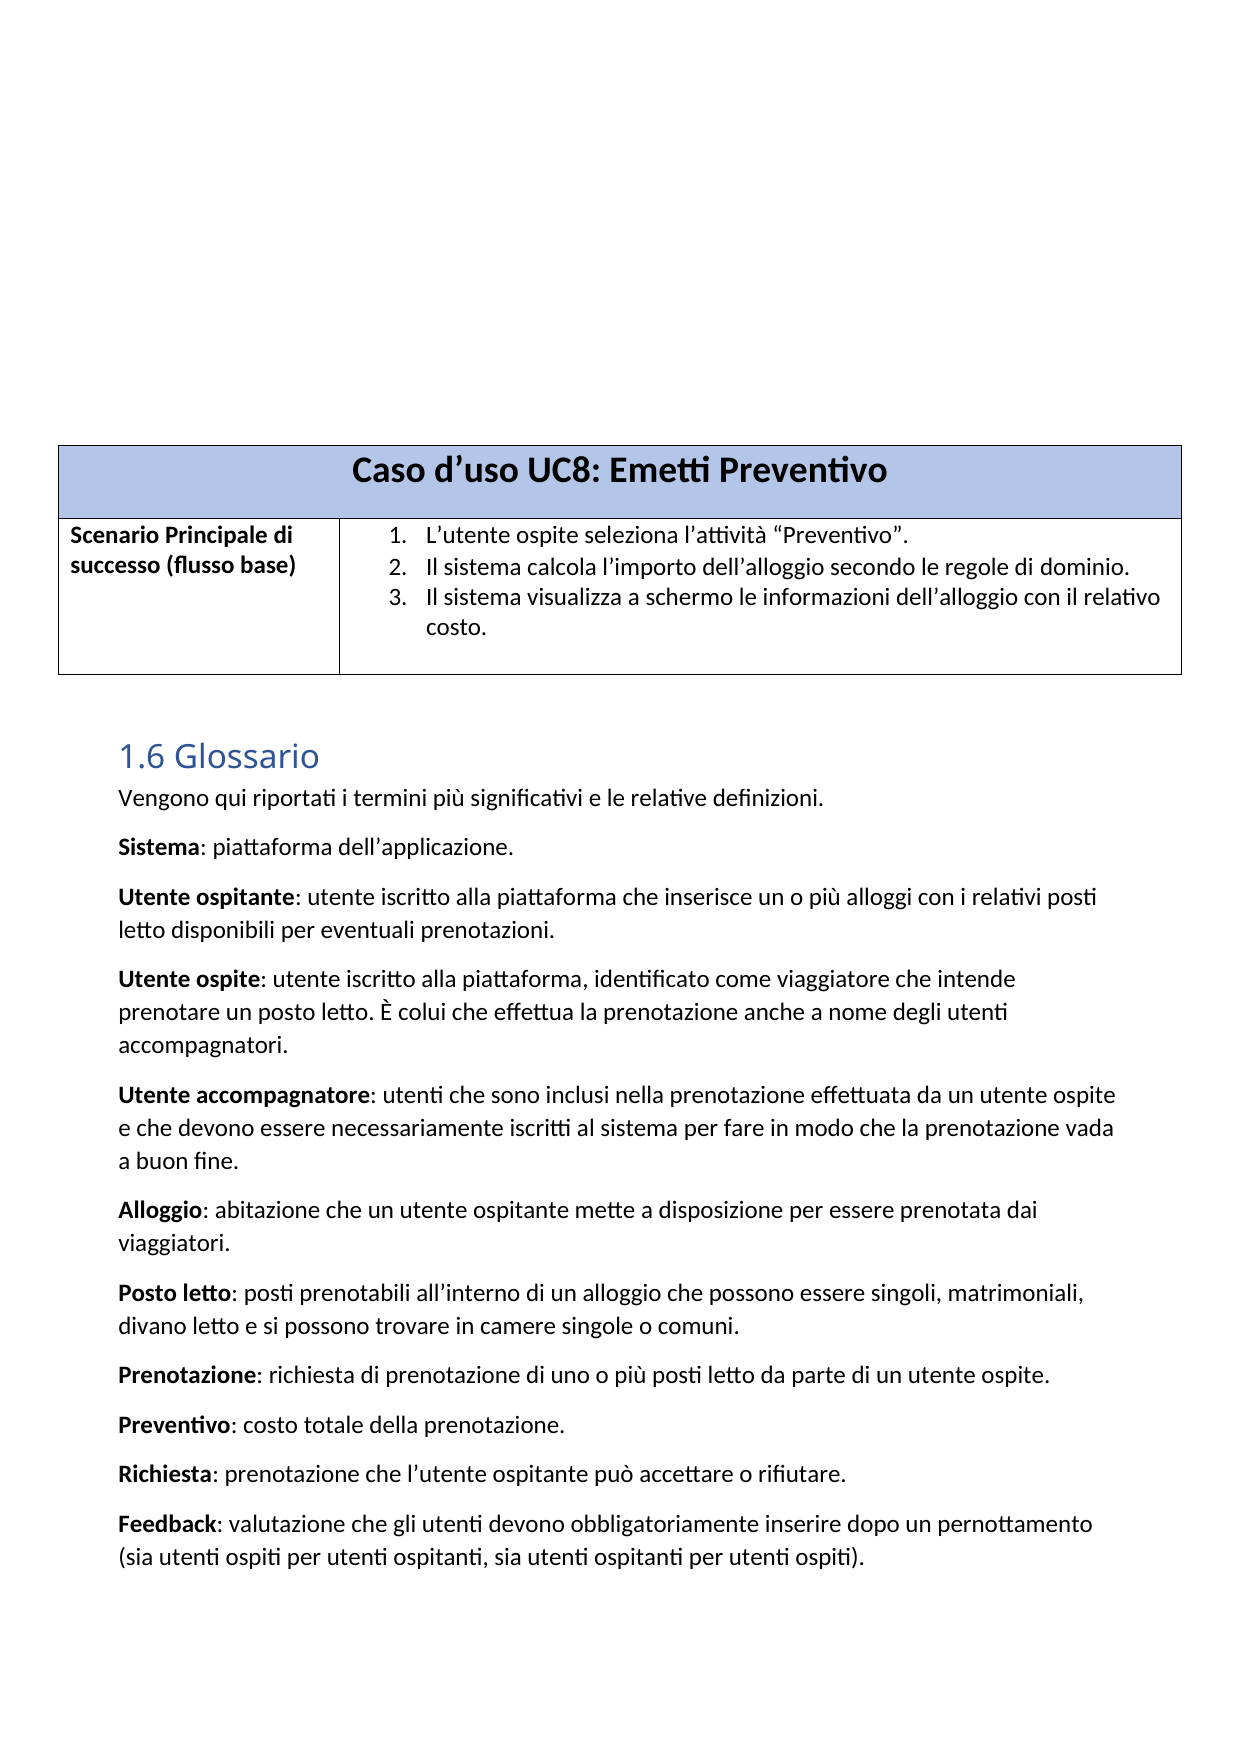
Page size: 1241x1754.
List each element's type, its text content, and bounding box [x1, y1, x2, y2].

text Utente ospite: utente iscritto alla piattaforma, identificato come viaggiatore che intende prenotare un posto letto. È colui che effettua la prenotazione anche a nome degli utenti accompagnatori. [118, 964, 1122, 1060]
text Richiesta: prenotazione che l’utente ospitante può accettare o rifiutare. [118, 1459, 1122, 1489]
text Utente accompagnatore: utenti che sono inclusi nella prenotazione effettuata da un utente ospite e che devono essere necessariamente iscritti al sistema per fare in modo che la prenotazione vada a buon fine. [118, 1079, 1122, 1175]
subtitle 1.6 Glossario [118, 733, 1122, 778]
text Sistema: piattaforma dell’applicazione. [118, 832, 1122, 862]
table_cell L’utente ospite seleziona l’attività “Preventivo”. Il sistema calcola l’importo dell’alloggio secondo le regole di dominio. Il sistema visualizza a schermo le informazioni dell’alloggio con il relativo costo. [340, 519, 1181, 674]
text Vengono qui riportati i termini più significativi e le relative definizioni. [118, 782, 1122, 812]
text Prenotazione: richiesta di prenotazione di uno o più posti letto da parte di un utente ospite. [118, 1359, 1122, 1390]
table_header Caso d’uso UC8: Emetti Preventivo [59, 446, 1181, 518]
table_cell Scenario Principale di successo (flusso base) [59, 519, 339, 674]
text Preventivo: costo totale della prenotazione. [118, 1409, 1122, 1439]
text Utente ospitante: utente iscritto alla piattaforma che inserisce un o più alloggi con i relativi posti letto disponibili per eventuali prenotazioni. [118, 881, 1122, 944]
text Posto letto: posti prenotabili all’interno di un alloggio che possono essere singoli, matrimoniali, divano letto e si possono trovare in camere singole o comuni. [118, 1277, 1122, 1340]
text Alloggio: abitazione che un utente ospitante mette a disposizione per essere prenotata dai viaggiatori. [118, 1194, 1122, 1258]
text Feedback: valutazione che gli utenti devono obbligatoriamente inserire dopo un pernottamento (sia utenti ospiti per utenti ospitanti, sia utenti ospitanti per utenti ospiti). [118, 1508, 1122, 1572]
